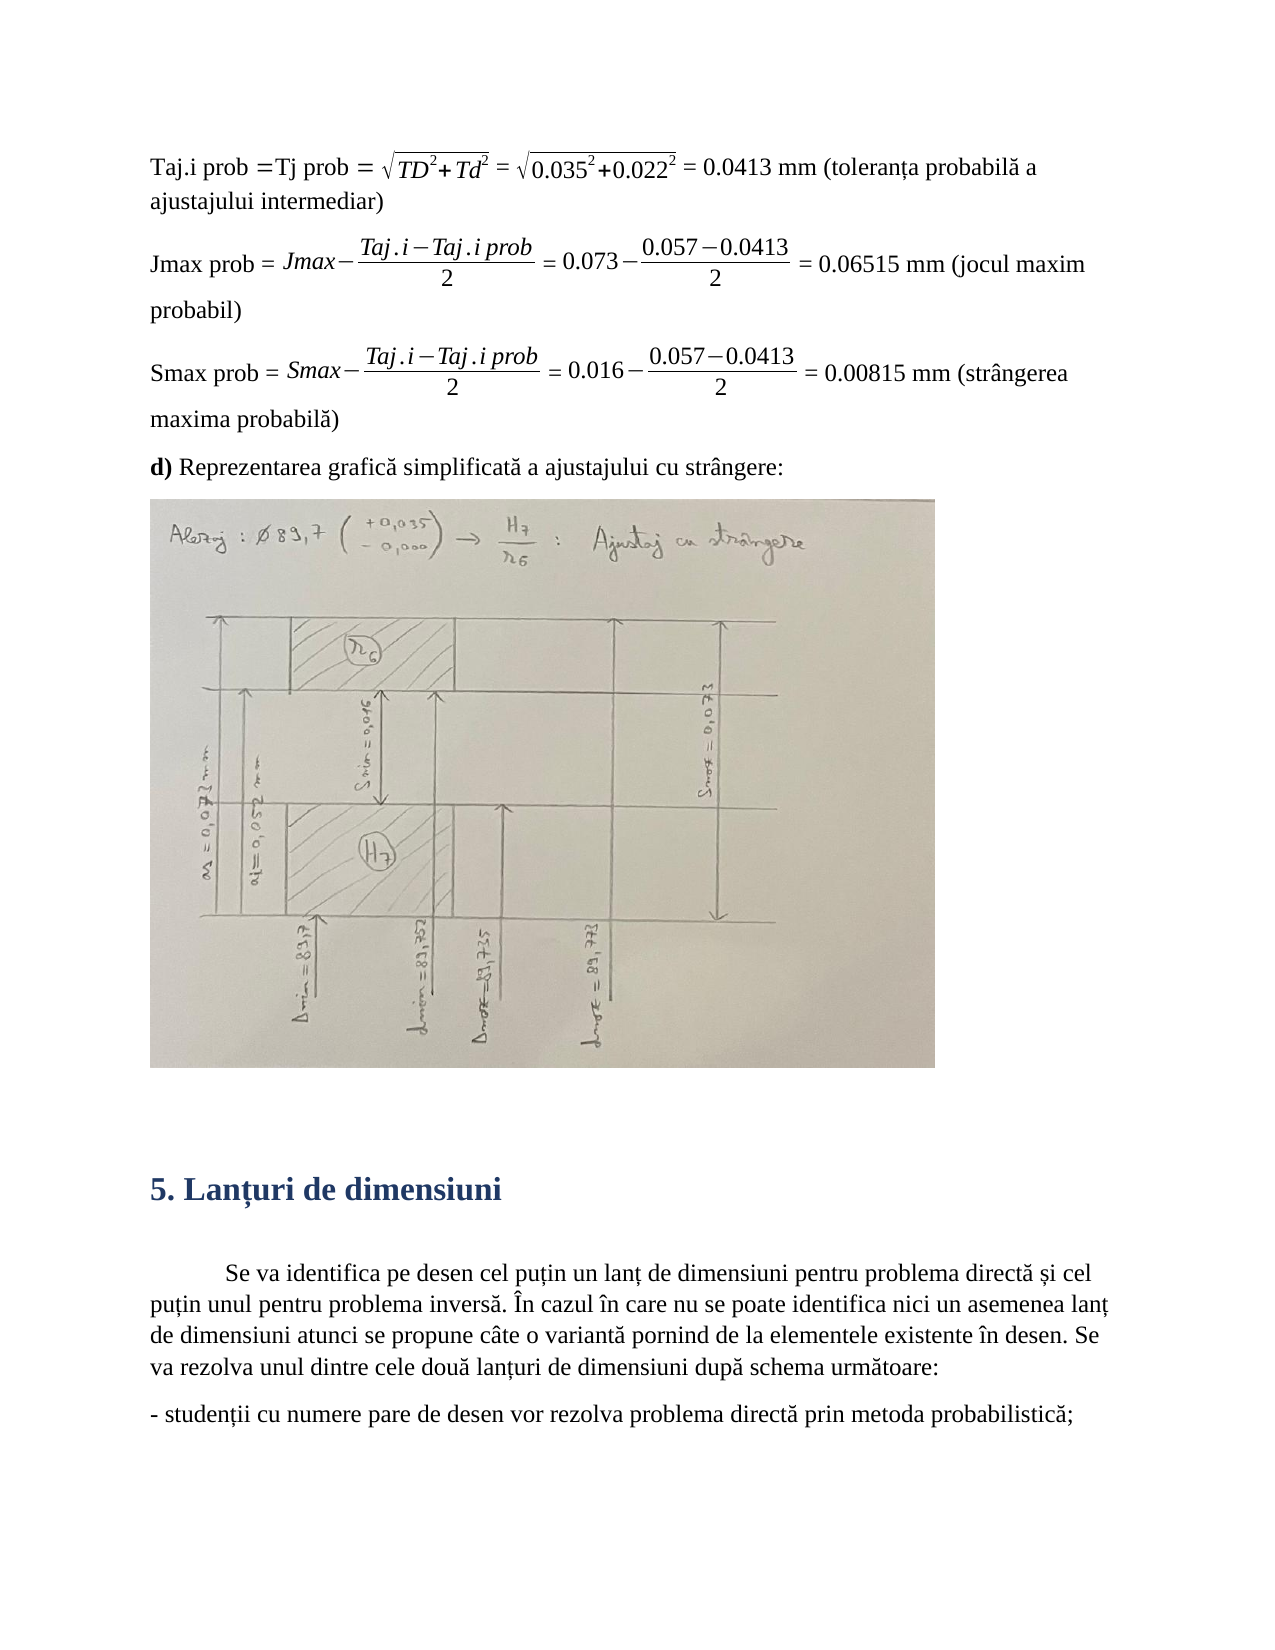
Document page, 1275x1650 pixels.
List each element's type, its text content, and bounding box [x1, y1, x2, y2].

text Jmax prob = = = 0.06515 mm (jocul maxim probabil) [150, 234, 1125, 324]
subtitle 5. Lanțuri de dimensiuni [150, 1169, 1125, 1207]
text Se va identifica pe desen cel puțin un lanț de dimensiuni pentru problema directă și cel puțin unul pentru problema inversă. În cazul în care nu se poate identifica nici un asemenea lanț de dimensiuni atunci se propune câte o variantă pornind de la elementele existente în desen. Se va rezolva unul dintre cele două lanțuri de dimensiuni după schema următoare: [150, 1258, 1125, 1380]
picture [150, 499, 935, 1068]
text - studenții cu numere pare de desen vor rezolva problema directă prin metoda probabilistică; [150, 1399, 1125, 1428]
text d) Reprezentarea grafică simplificată a ajustajului cu strângere: [150, 452, 1125, 480]
text Taj.i prob Tj prob = = 0.0413 mm (toleranța probabilă a ajustajului intermediar) [150, 150, 1125, 215]
text Smax prob = = = 0.00815 mm (strângerea maxima probabilă) [150, 343, 1125, 433]
